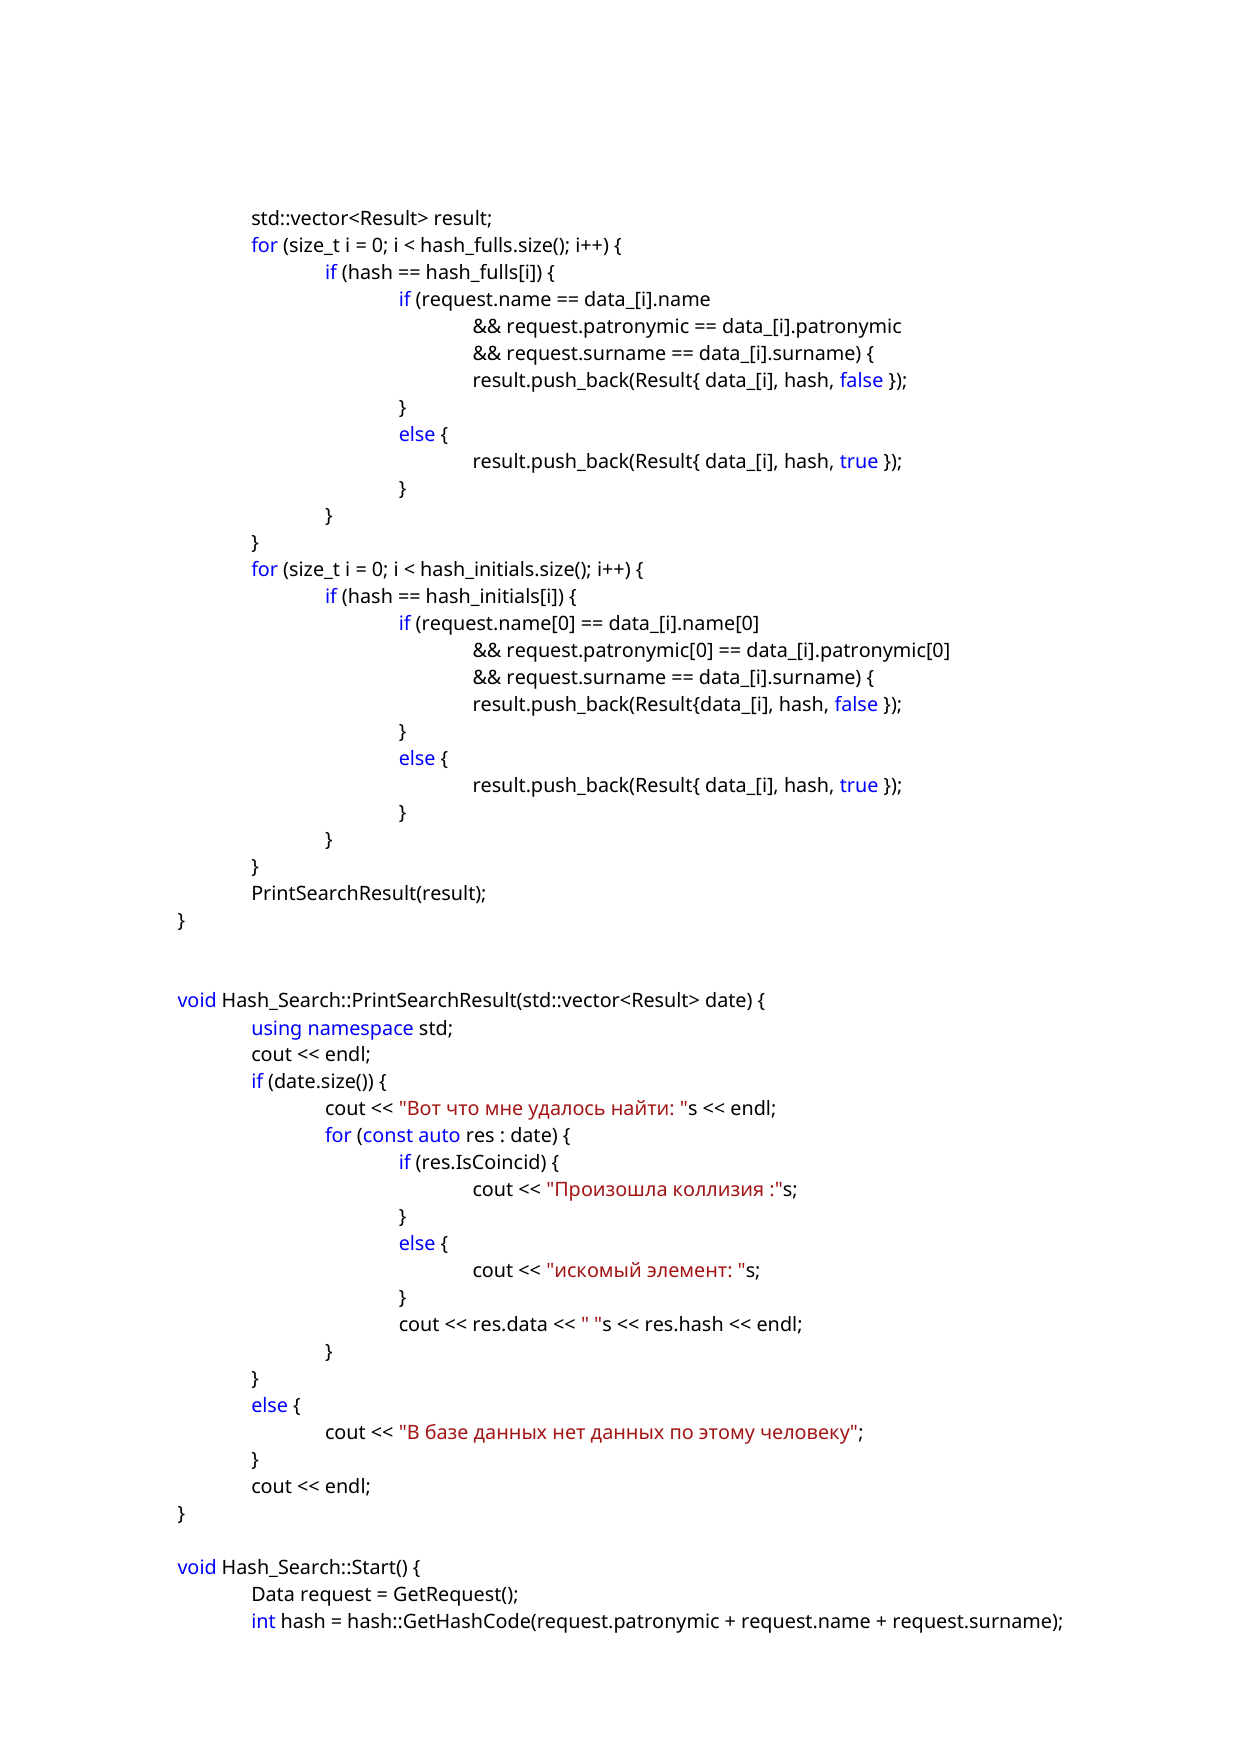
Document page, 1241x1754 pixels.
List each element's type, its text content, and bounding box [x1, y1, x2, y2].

text if (date.size()) { [177, 1068, 1152, 1095]
text } [177, 852, 1152, 879]
text if (request.name[0] == data_[i].name[0] [177, 609, 1152, 636]
text } [177, 393, 1152, 420]
text } [177, 501, 1152, 528]
text cout << endl; [177, 1041, 1152, 1068]
text void Hash_Search::PrintSearchResult(std::vector<Result> date) { [177, 987, 1152, 1014]
text cout << endl; [177, 1472, 1152, 1499]
text PrintSearchResult(result); [177, 879, 1152, 906]
text && request.surname == data_[i].surname) { [177, 663, 1152, 690]
text } [177, 1445, 1152, 1472]
text } [177, 798, 1152, 825]
text else { [177, 1391, 1152, 1418]
text result.push_back(Result{ data_[i], hash, false }); [177, 366, 1152, 393]
text && request.patronymic[0] == data_[i].patronymic[0] [177, 636, 1152, 663]
text } [177, 1203, 1152, 1229]
text if (res.IsCoincid) { [177, 1149, 1152, 1176]
text && request.surname == data_[i].surname) { [177, 339, 1152, 366]
text else { [177, 744, 1152, 771]
text for (size_t i = 0; i < hash_initials.size(); i++) { [177, 555, 1152, 582]
text cout << res.data << " "s << res.hash << endl; [177, 1311, 1152, 1337]
text } [177, 1337, 1152, 1364]
text int hash = hash::GetHashCode(request.patronymic + request.name + request.surname); [177, 1607, 1152, 1634]
text else { [177, 1229, 1152, 1257]
text cout << "искомый элемент: "s; [177, 1257, 1152, 1283]
text } [177, 825, 1152, 852]
text cout << "В базе данных нет данных по этому человеку"; [177, 1418, 1152, 1445]
text } [177, 1283, 1152, 1311]
text for (const auto res : date) { [177, 1122, 1152, 1149]
text result.push_back(Result{data_[i], hash, false }); [177, 690, 1152, 717]
text void Hash_Search::Start() { [177, 1553, 1152, 1580]
text using namespace std; [177, 1014, 1152, 1041]
text cout << "Произошла коллизия :"s; [177, 1176, 1152, 1203]
text if (hash == hash_initials[i]) { [177, 582, 1152, 609]
text std::vector<Result> result; [177, 204, 1152, 231]
text cout << "Вот что мне удалось найти: "s << endl; [177, 1095, 1152, 1122]
text if (request.name == data_[i].name [177, 285, 1152, 312]
text else { [177, 420, 1152, 447]
text } [177, 717, 1152, 744]
text result.push_back(Result{ data_[i], hash, true }); [177, 771, 1152, 798]
text result.push_back(Result{ data_[i], hash, true }); [177, 447, 1152, 474]
text } [177, 1364, 1152, 1391]
text Data request = GetRequest(); [177, 1580, 1152, 1607]
text } [177, 474, 1152, 501]
text if (hash == hash_fulls[i]) { [177, 258, 1152, 285]
text } [177, 528, 1152, 555]
text } [177, 1499, 1152, 1526]
text } [177, 906, 1152, 933]
text && request.patronymic == data_[i].patronymic [177, 312, 1152, 339]
text for (size_t i = 0; i < hash_fulls.size(); i++) { [177, 231, 1152, 258]
